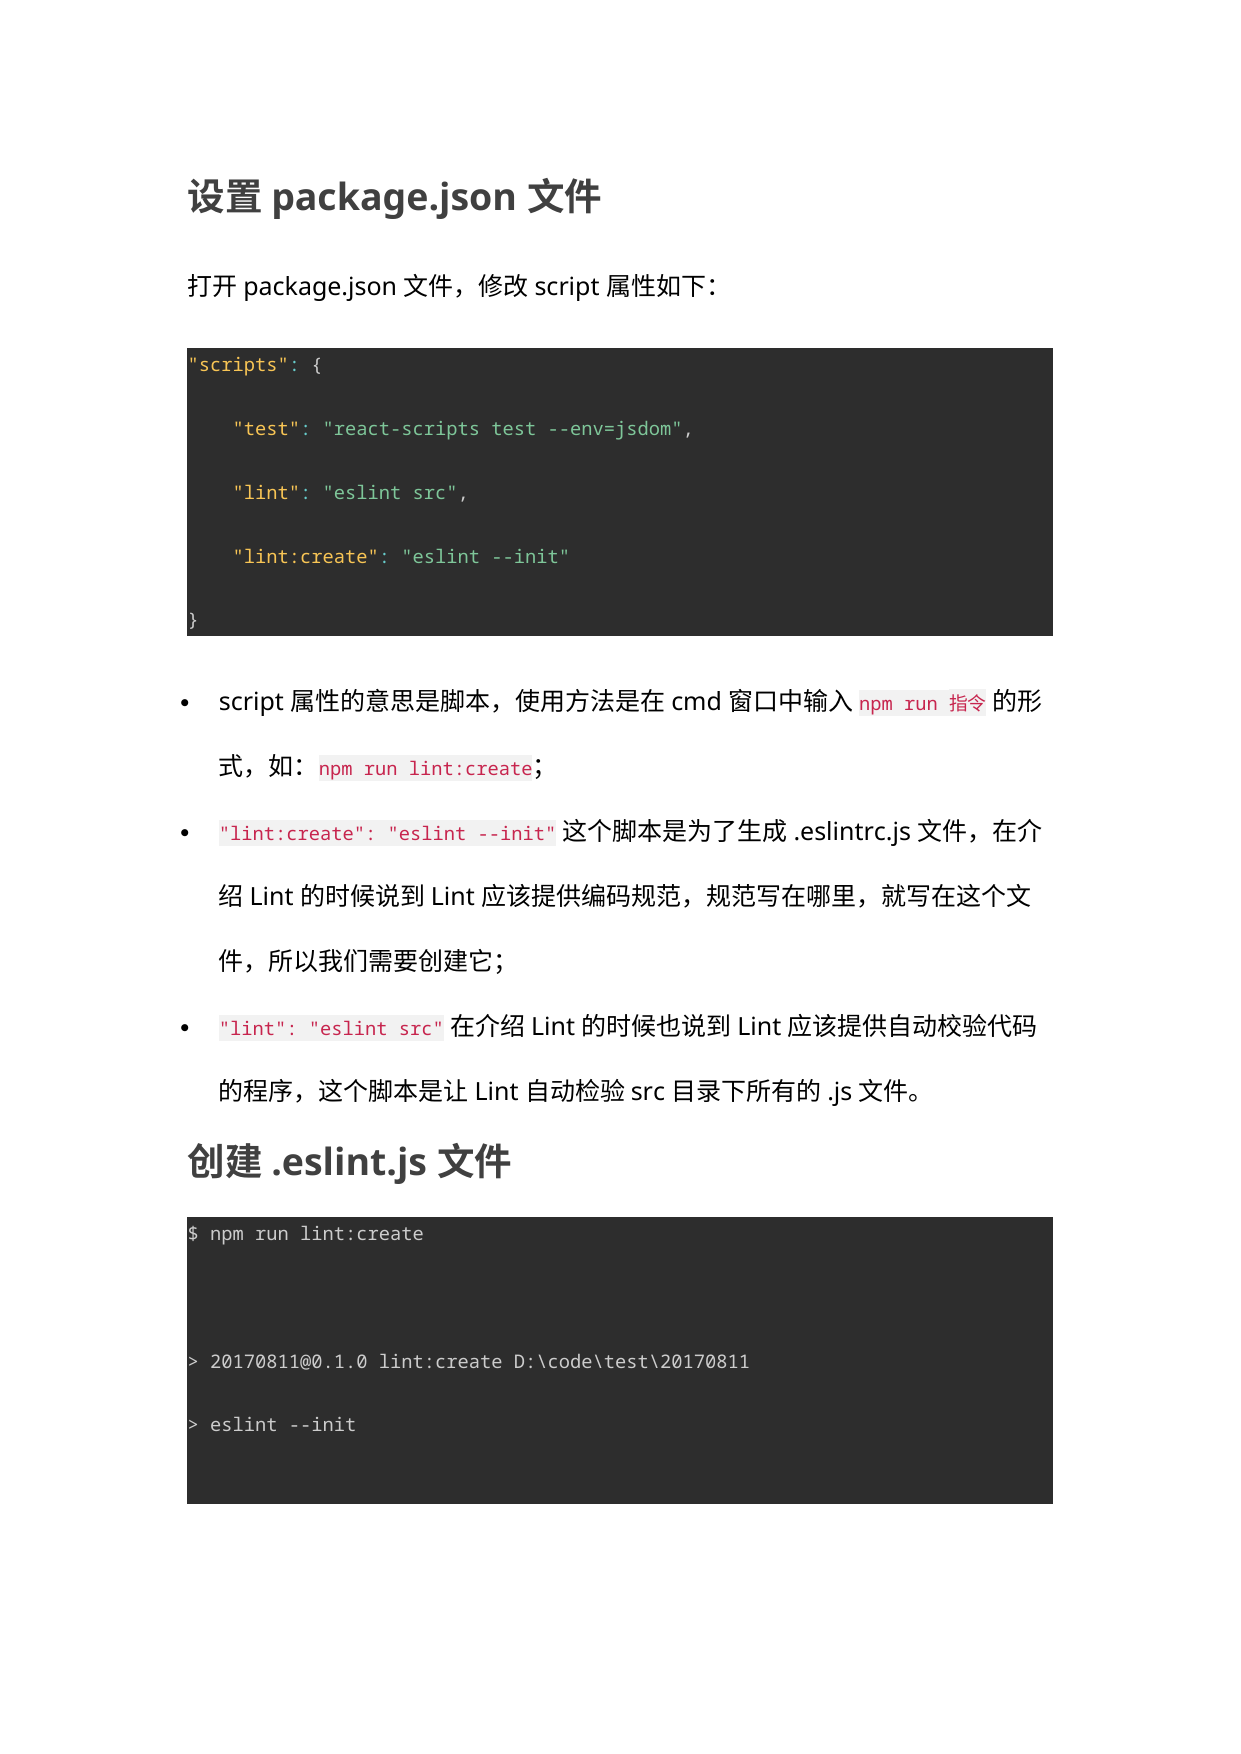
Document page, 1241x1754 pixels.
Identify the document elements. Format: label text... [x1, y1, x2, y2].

text } [187, 603, 1053, 636]
text 创建 .eslint.js 文件 [187, 1127, 1053, 1192]
text > 20170811@0.1.0 lint:create D:\code\test\20170811 [187, 1344, 1053, 1377]
list script 属性的意思是脚本，使用方法是在 cmd 窗口中输入 npm run 指令 的形式，如：npm run lint:create； [181, 667, 1053, 797]
list "lint": "eslint src" 在介绍 Lint 的时候也说到 Lint 应该提供自动校验代码的程序，这个脚本是让 Lint 自动检验 src 目录下所有的 .js 文件。 [181, 992, 1053, 1122]
text > eslint --init [187, 1408, 1053, 1441]
text "lint": "eslint src", [187, 476, 1053, 508]
text 设置 package.json 文件 [187, 162, 1053, 227]
text "scripts": { [187, 348, 1053, 381]
text "test": "react-scripts test --env=jsdom", [187, 412, 1053, 444]
text "lint:create": "eslint --init" [187, 539, 1053, 572]
text 打开 package.json 文件，修改 script 属性如下： [187, 252, 1053, 317]
text $ npm run lint:create [187, 1217, 1053, 1249]
list "lint:create": "eslint --init" 这个脚本是为了生成 .eslintrc.js 文件，在介绍 Lint 的时候说到 Lint 应该提供编码规范，规范写在哪里，就写在这个文件，所以我们需要创建它； [181, 797, 1053, 992]
